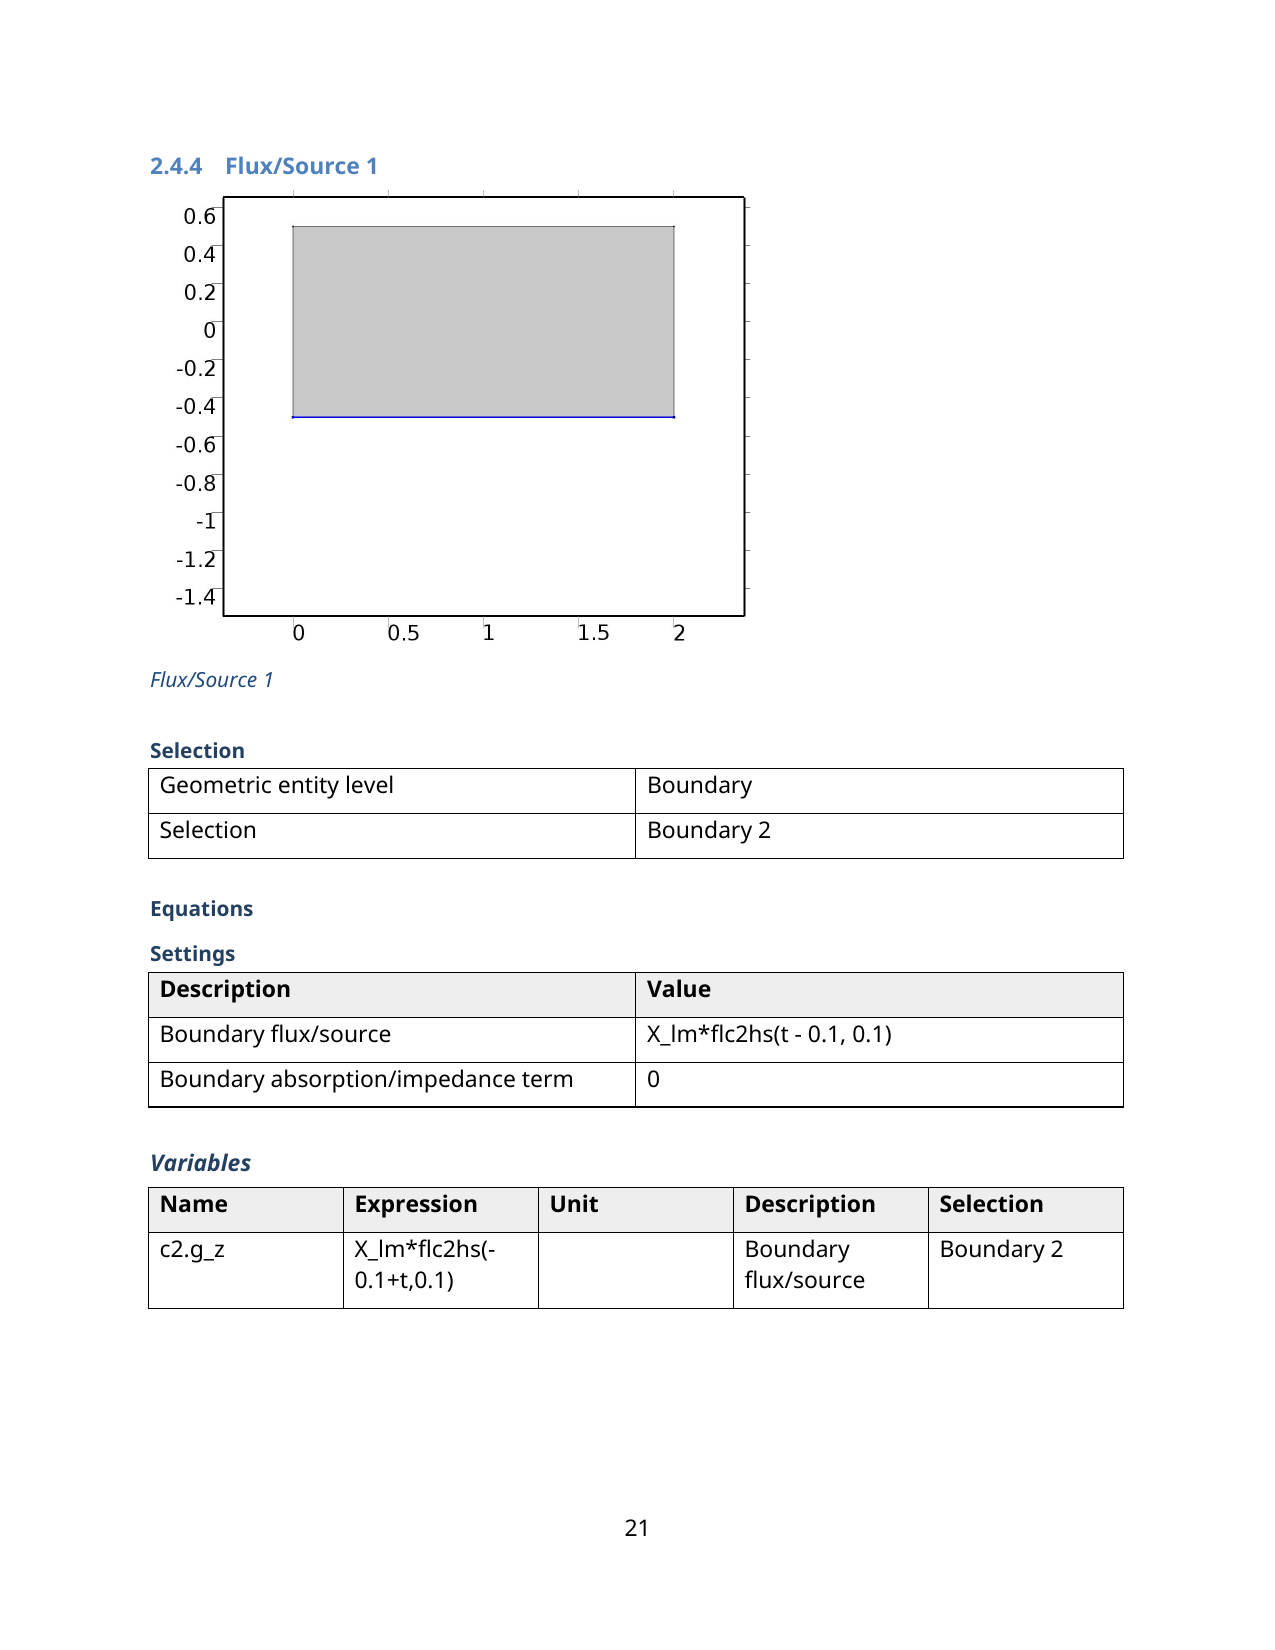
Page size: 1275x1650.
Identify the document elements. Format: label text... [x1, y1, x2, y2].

table_cell 0 [636, 1063, 1123, 1106]
table_header Selection [929, 1188, 1123, 1232]
table_header Name [149, 1188, 343, 1232]
text Equations [150, 894, 1125, 923]
table_cell [539, 1233, 733, 1308]
text Settings [150, 939, 1125, 968]
table_cell Boundary flux/source [734, 1233, 928, 1308]
picture [150, 190, 750, 641]
text Selection [150, 736, 1125, 764]
subtitle Flux/Source 1 [150, 150, 1125, 181]
table_cell Boundary 2 [636, 814, 1123, 858]
table_cell Boundary absorption/impedance term [149, 1063, 635, 1106]
table_cell Boundary 2 [929, 1233, 1123, 1308]
table_header Description [149, 973, 635, 1017]
table_header Geometric entity level [149, 769, 635, 813]
table_header Expression [344, 1188, 538, 1232]
table_header Value [636, 973, 1123, 1017]
table_header Unit [539, 1188, 733, 1232]
subtitle Variables [150, 1147, 1125, 1178]
table_header Boundary [636, 769, 1123, 813]
table_header Description [734, 1188, 928, 1232]
text Flux/Source 1 [150, 666, 1125, 694]
table_cell X_lm*flc2hs(-0.1+t,0.1) [344, 1233, 538, 1308]
table_cell Boundary flux/source [149, 1018, 635, 1062]
table_cell Selection [149, 814, 635, 858]
table_cell X_lm*flc2hs(t - 0.1, 0.1) [636, 1018, 1123, 1062]
table_cell c2.g_z [149, 1233, 343, 1308]
